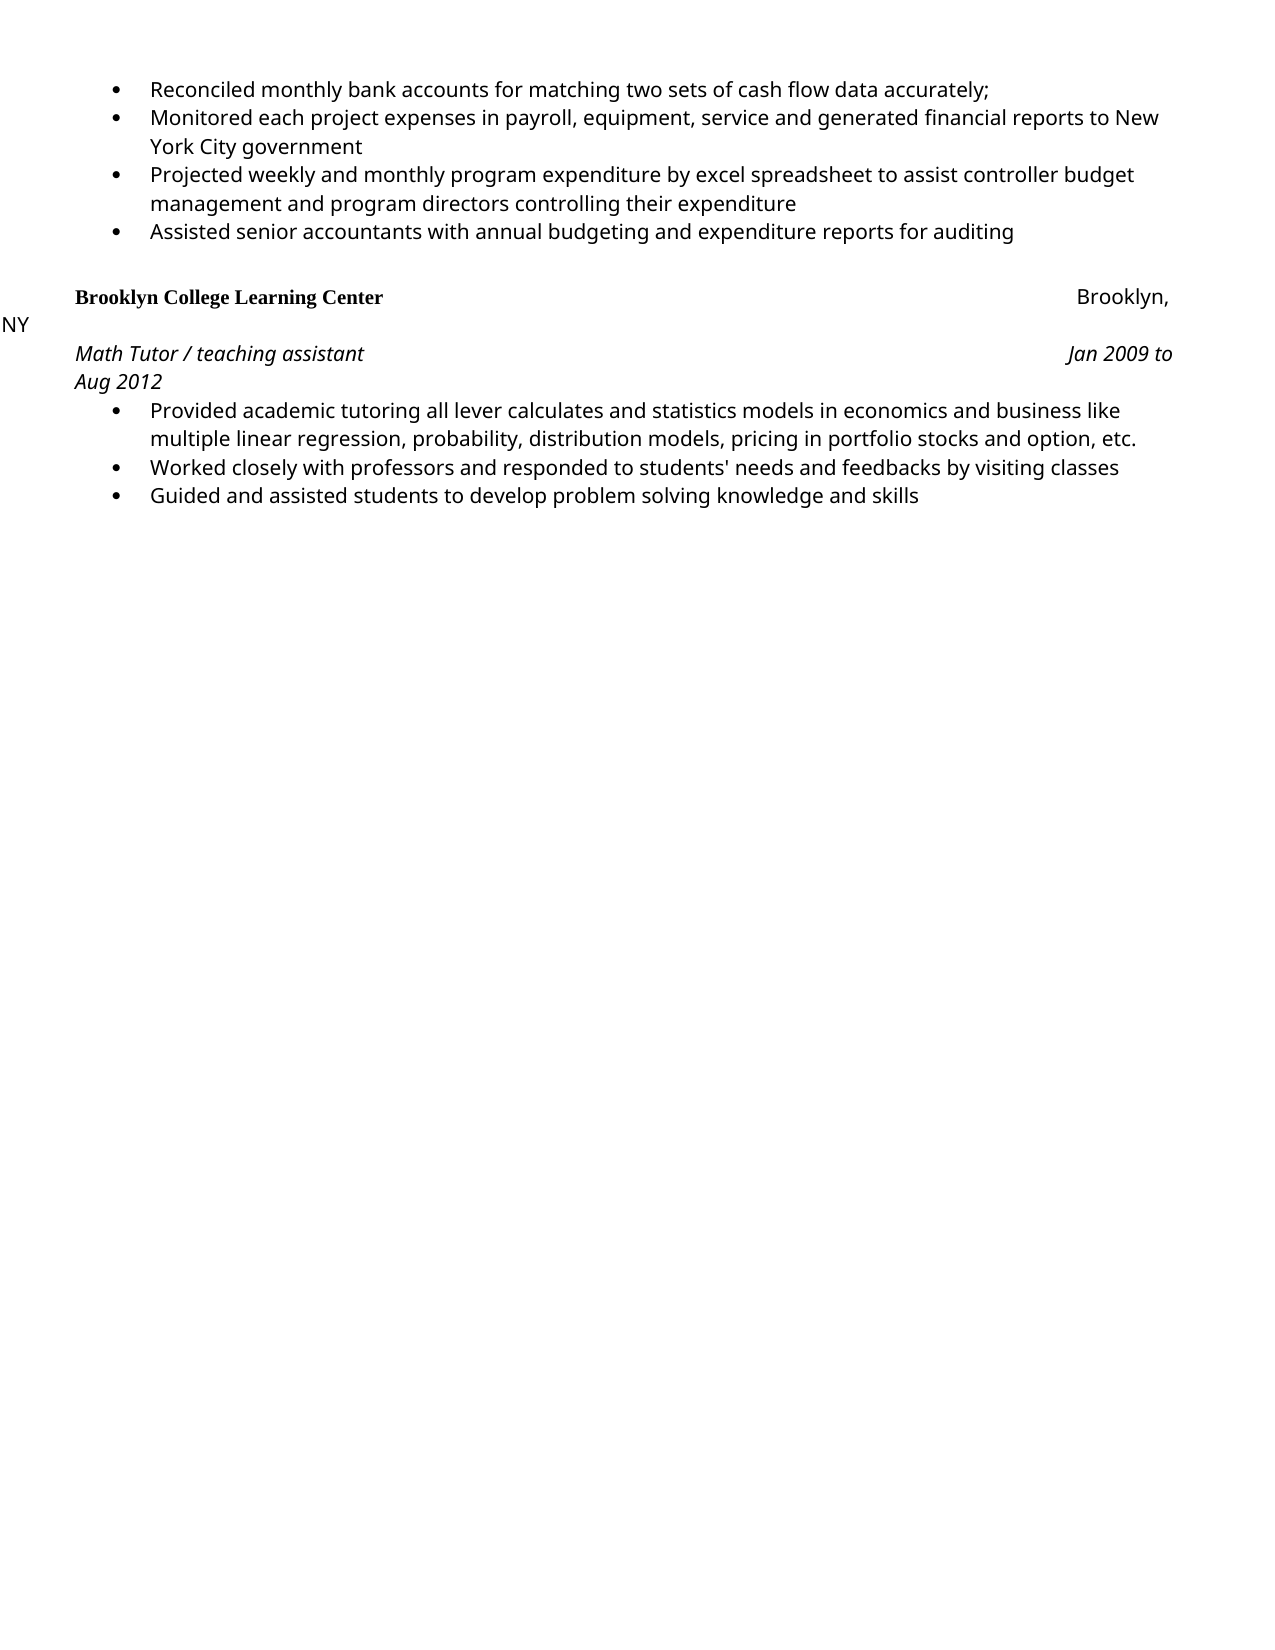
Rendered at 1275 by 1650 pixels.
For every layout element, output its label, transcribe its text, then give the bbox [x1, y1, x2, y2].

list Provided academic tutoring all lever calculates and statistics models in economics and business like multiple linear regression, probability, distribution models, pricing in portfolio stocks and option, etc. [113, 396, 1200, 453]
list Projected weekly and monthly program expenditure by excel spreadsheet to assist controller budget management and program directors controlling their expenditure [113, 160, 1200, 217]
list Guided and assisted students to develop problem solving knowledge and skills [113, 481, 1200, 510]
list Reconciled monthly bank accounts for matching two sets of cash flow data accurately; [113, 75, 1200, 103]
list Assisted senior accountants with annual budgeting and expenditure reports for auditing [113, 217, 1200, 246]
list Monitored each project expenses in payroll, equipment, service and generated financial reports to New York City government [113, 103, 1200, 160]
text Brooklyn College Learning Center Brooklyn, NY [1, 282, 1200, 339]
text Math Tutor / teaching assistant Jan 2009 to Aug 2012 [75, 339, 1200, 396]
list Worked closely with professors and responded to students' needs and feedbacks by visiting classes [113, 453, 1200, 481]
